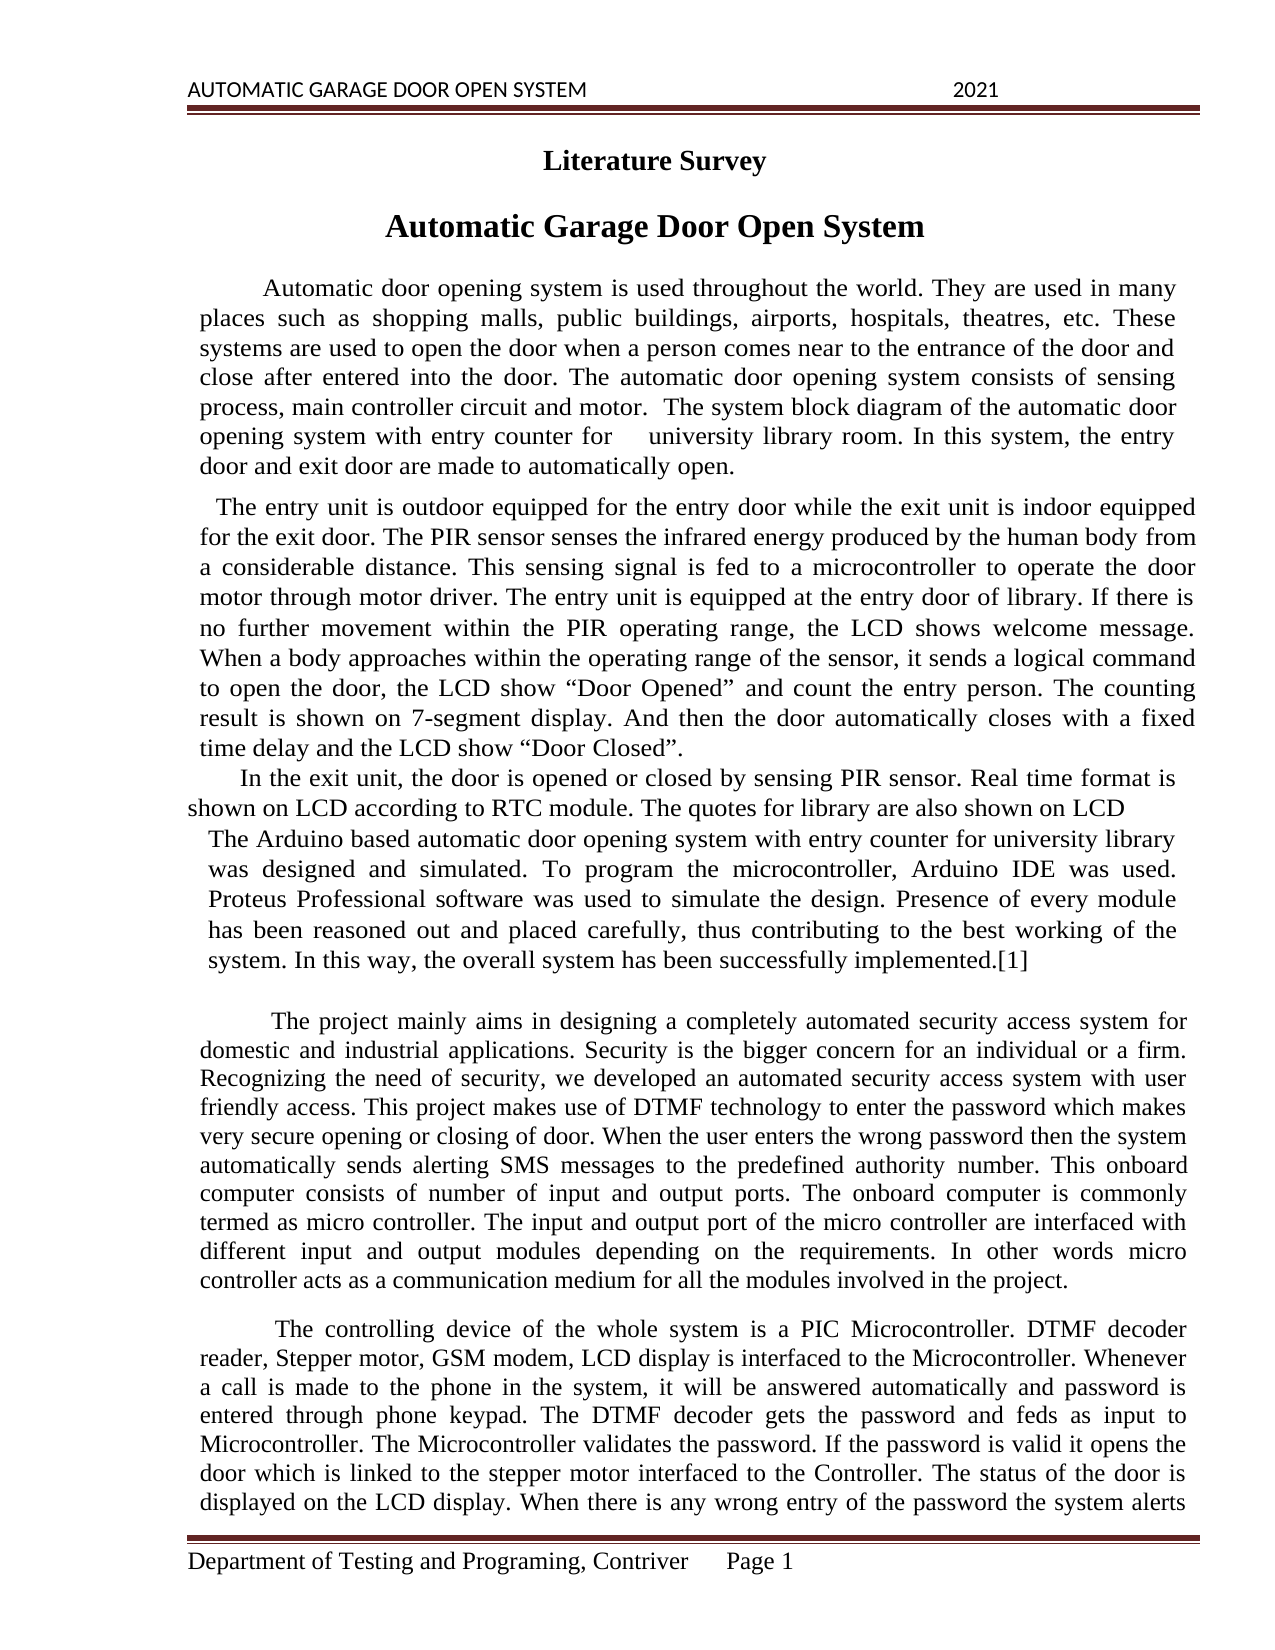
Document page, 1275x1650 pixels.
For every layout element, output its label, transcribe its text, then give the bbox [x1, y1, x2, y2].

text In the exit unit, the door is opened or closed by sensing PIR sensor. Real time format is shown on LCD according to RTC module. The quotes for library are also shown on LCD [187, 763, 1177, 822]
subtitle Literature Survey [187, 143, 1122, 177]
subtitle Automatic Garage Door Open System [187, 206, 1122, 244]
text The entry unit is outdoor equipped for the entry door while the exit unit is indoor equipped for the exit door. The PIR sensor senses the infrared energy produced by the human body from a considerable distance. This sensing signal is fed to a microcontroller to operate the door motor through motor driver. The entry unit is equipped at the entry door of library. If there is no further movement within the PIR operating range, the LCD shows welcome message. When a body approaches within the operating range of the sensor, it sends a logical command to open the door, the LCD show “Door Opened” and count the entry person. The counting result is shown on 7-segment display. And then the door automatically closes with a fixed time delay and the LCD show “Door Closed”. [199, 492, 1196, 762]
text Automatic door opening system is used throughout the world. They are used in many places such as shopping malls, public buildings, airports, hospitals, theatres, etc. These systems are used to open the door when a person comes near to the entrance of the door and close after entered into the door. The automatic door opening system consists of sensing process, main controller circuit and motor. The system block diagram of the automatic door opening system with entry counter for university library room. In this system, the entry door and exit door are made to automatically open. [199, 273, 1177, 480]
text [199, 1314, 1188, 1516]
text The Arduino based automatic door opening system with entry counter for university library was designed and simulated. To program the microcontroller, Arduino IDE was used. Proteus Professional software was used to simulate the design. Presence of every module has been reasoned out and placed carefully, thus contributing to the best working of the system. In this way, the overall system has been successfully implemented.[1] [208, 824, 1177, 973]
text The project mainly aims in designing a completely automated security access system for domestic and industrial applications. Security is the bigger concern for an individual or a firm. Recognizing the need of security, we developed an automated security access system with user friendly access. This project makes use of DTMF technology to enter the password which makes very secure opening or closing of door. When the user enters the wrong password then the system automatically sends alerting SMS messages to the predefined authority number. This onboard computer consists of number of input and output ports. The onboard computer is commonly termed as micro controller. The input and output port of the micro controller are interfaced with different input and output modules depending on the requirements. In other words micro controller acts as a communication medium for all the modules involved in the project. [199, 1006, 1188, 1293]
